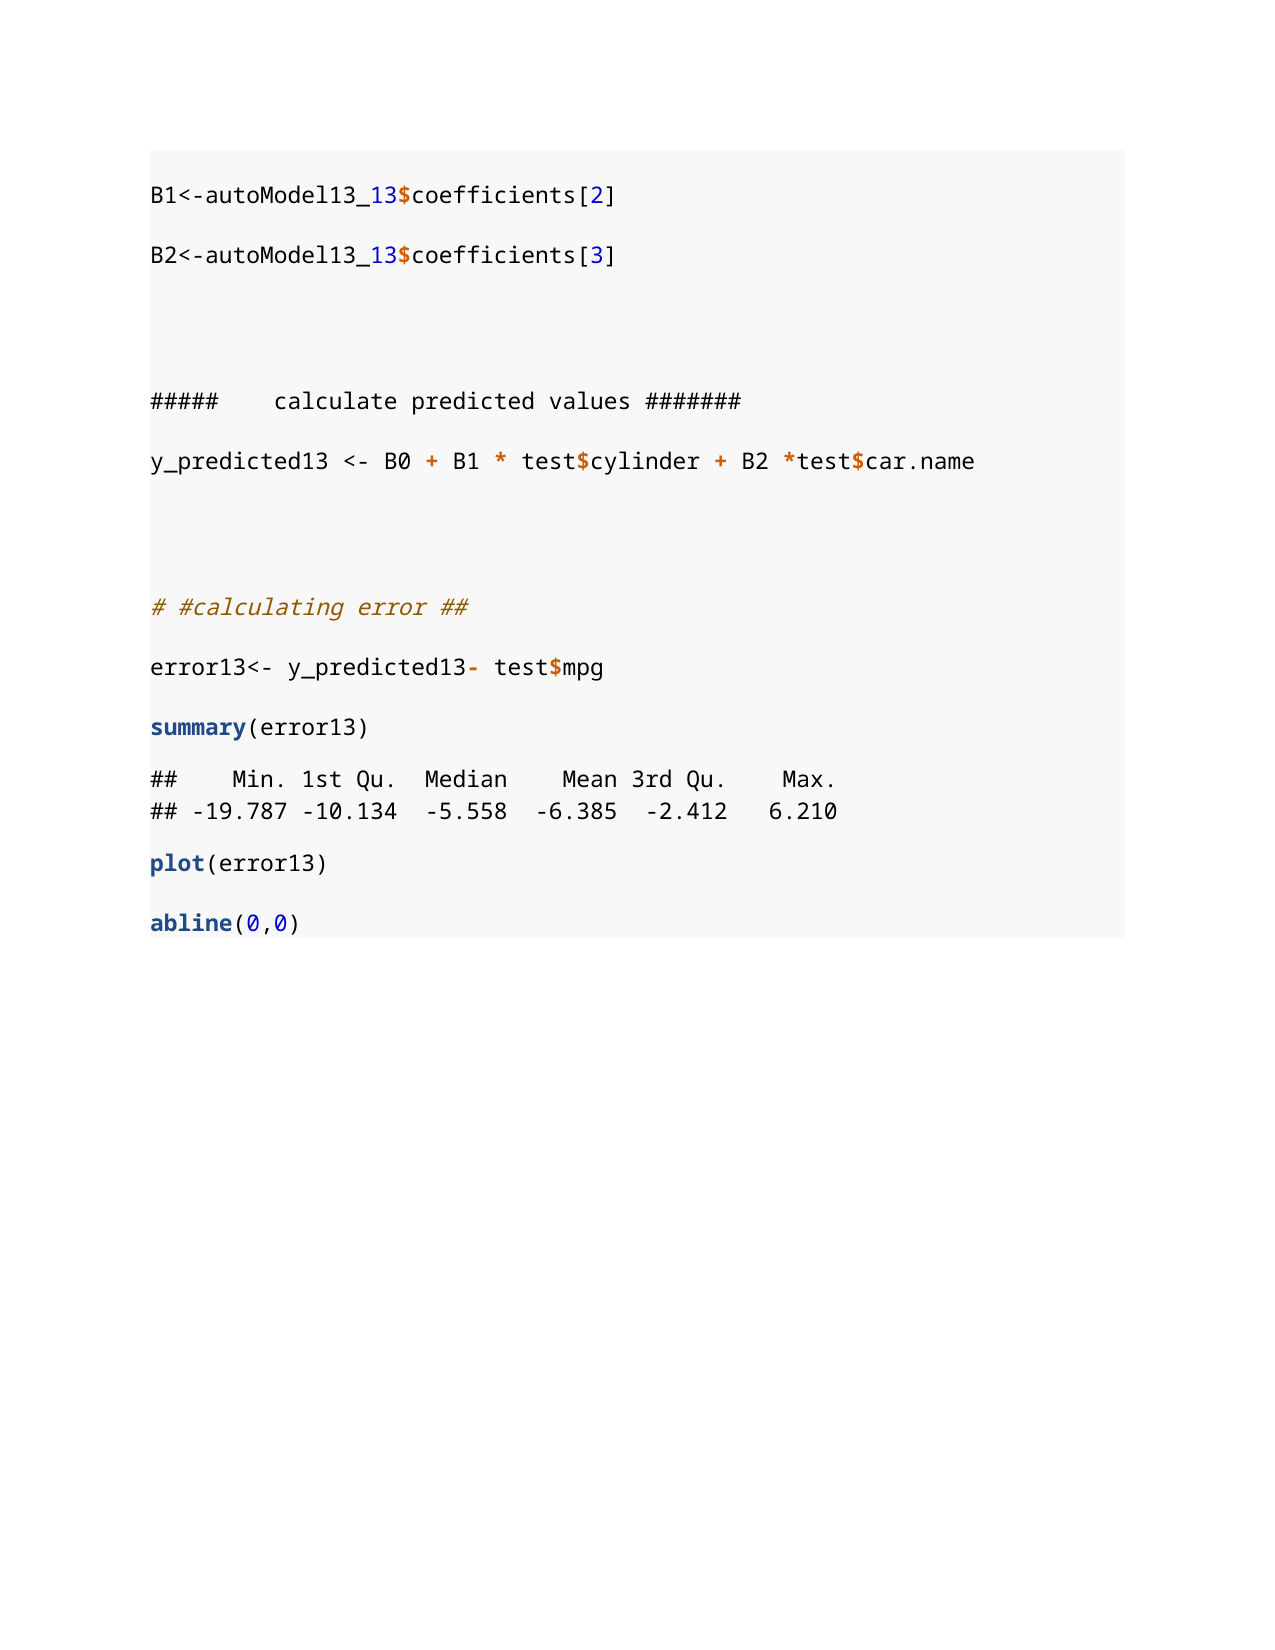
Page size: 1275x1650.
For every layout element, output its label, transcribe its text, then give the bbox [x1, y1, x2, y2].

text plot(error13) abline(0,0) [150, 847, 1125, 938]
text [150, 150, 1125, 742]
text ## Min. 1st Qu. Median Mean 3rd Qu. Max. ## -19.787 -10.134 -5.558 -6.385 -2.412 6.210 [150, 763, 1125, 826]
